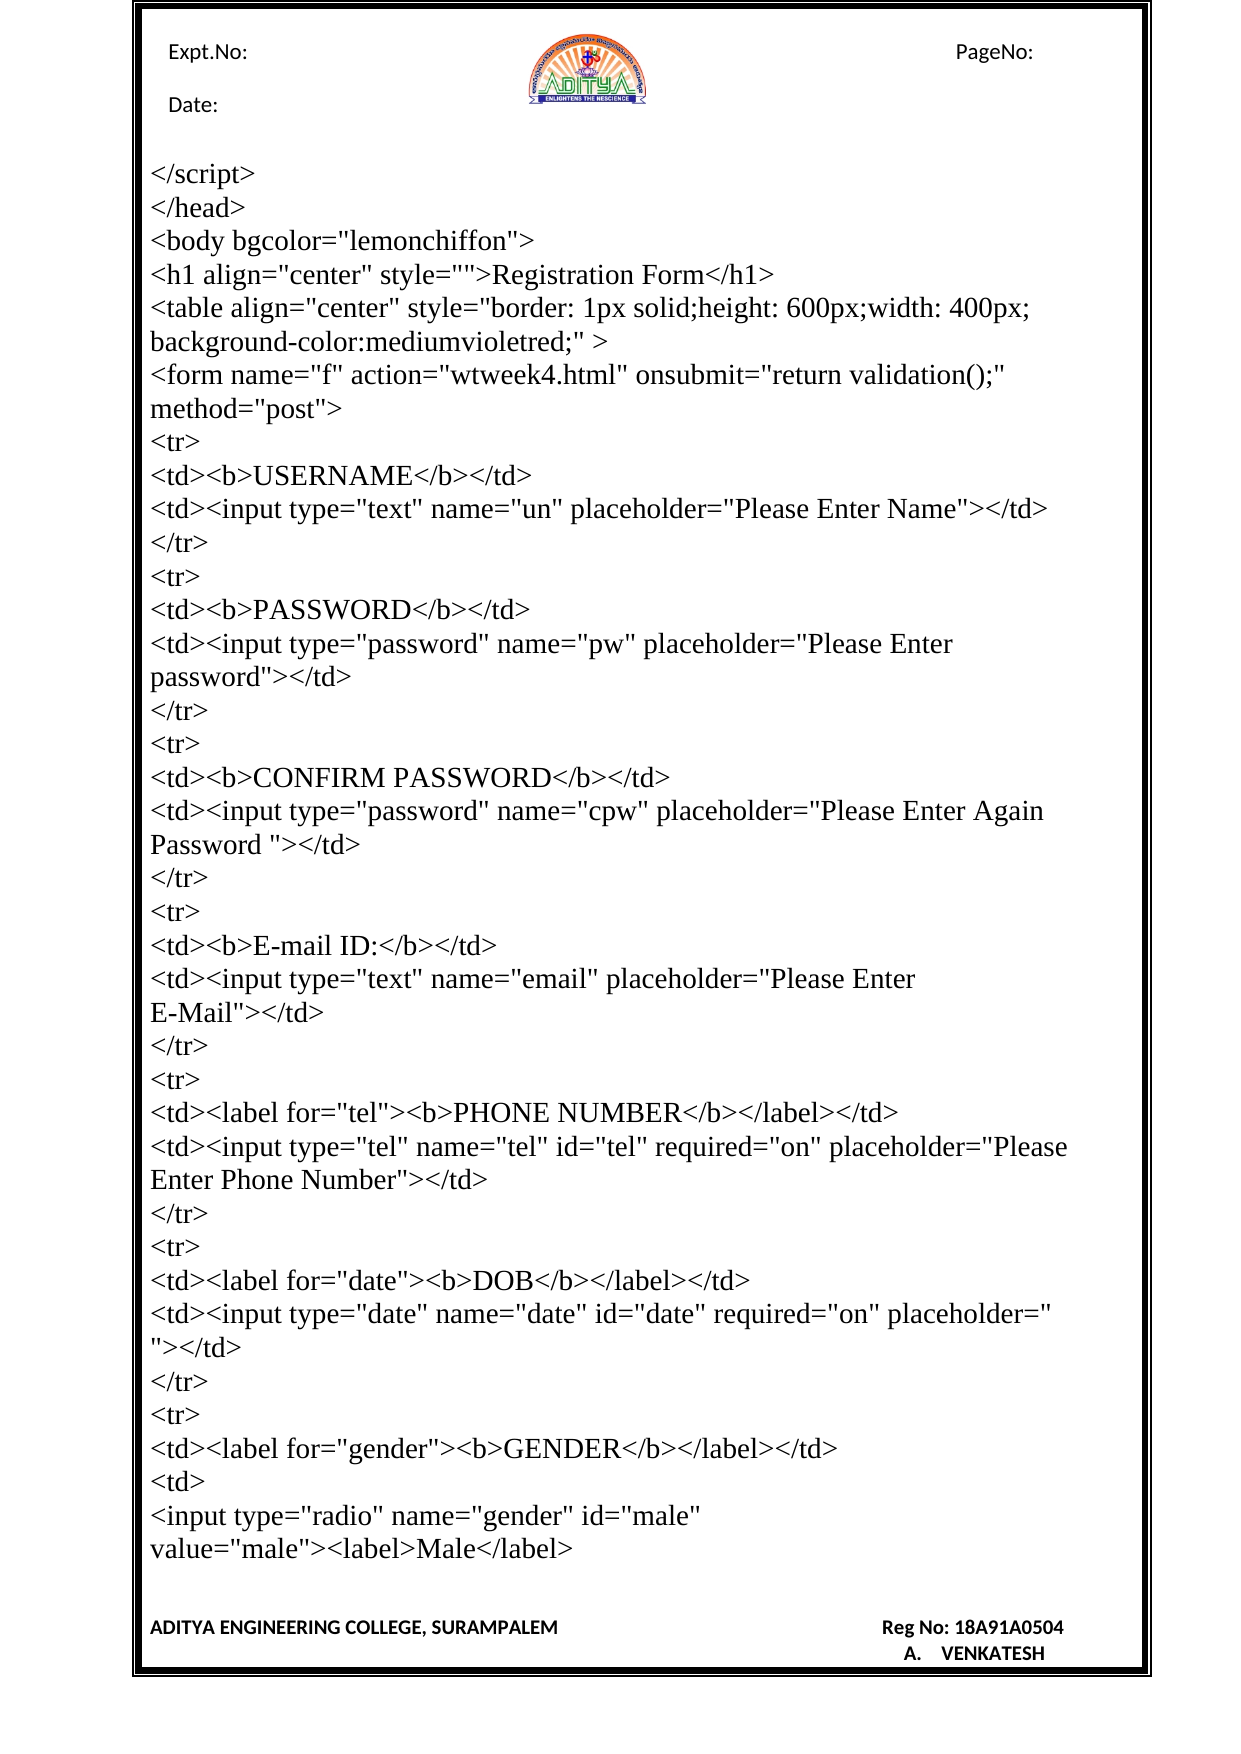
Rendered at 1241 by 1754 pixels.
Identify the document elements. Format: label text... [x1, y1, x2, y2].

text <td><label for="tel"><b>PHONE NUMBER</b></label></td> [150, 1095, 1090, 1129]
text <td> [150, 1464, 1090, 1498]
text <td><b>CONFIRM PASSWORD</b></td> [150, 760, 1090, 793]
text </tr> [150, 693, 1090, 726]
text <h1 align="center" style="">Registration Form</h1> [150, 257, 1090, 290]
text <td><input type="password" name="cpw" placeholder="Please Enter Again Password "></td> [150, 793, 1090, 861]
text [150, 1498, 1090, 1565]
text <td><b>USERNAME</b></td> [150, 458, 1090, 492]
text </tr> [150, 1028, 1090, 1062]
text </head> [150, 190, 1090, 223]
text </tr> [150, 1364, 1090, 1397]
text <form name="f" action="wtweek4.html" onsubmit="return validation();" method="post"> [150, 357, 1090, 424]
text <td><b>PASSWORD</b></td> [150, 592, 1090, 626]
text <td><input type="text" name="email" placeholder="Please Enter E-Mail"></td> [150, 961, 1090, 1028]
text </tr> [150, 525, 1090, 559]
picture [527, 9, 647, 129]
text <tr> [150, 559, 1090, 592]
text <td><label for="date"><b>DOB</b></label></td> [150, 1263, 1090, 1297]
text <tr> [150, 726, 1090, 760]
text <tr> [150, 894, 1090, 928]
text <td><input type="text" name="un" placeholder="Please Enter Name"></td> [150, 492, 1090, 525]
text <table align="center" style="border: 1px solid;height: 600px;width: 400px; background-color:mediumvioletred;" > [150, 290, 1090, 357]
text <td><input type="password" name="pw" placeholder="Please Enter password"></td> [150, 626, 1090, 693]
text <tr> [150, 1229, 1090, 1263]
text <tr> [150, 424, 1090, 458]
text <td><label for="gender"><b>GENDER</b></label></td> [150, 1431, 1090, 1464]
text </tr> [150, 861, 1090, 894]
text <td><b>E-mail ID:</b></td> [150, 928, 1090, 961]
text <td><input type="tel" name="tel" id="tel" required="on" placeholder="Please Enter Phone Number"></td> [150, 1129, 1090, 1196]
text </tr> [150, 1196, 1090, 1229]
text <tr> [150, 1062, 1090, 1095]
text <tr> [150, 1397, 1090, 1431]
text <td><input type="date" name="date" id="date" required="on" placeholder=" "></td> [150, 1297, 1090, 1364]
text </script> [150, 156, 1090, 190]
text <body bgcolor="lemonchiffon"> [150, 223, 1090, 257]
